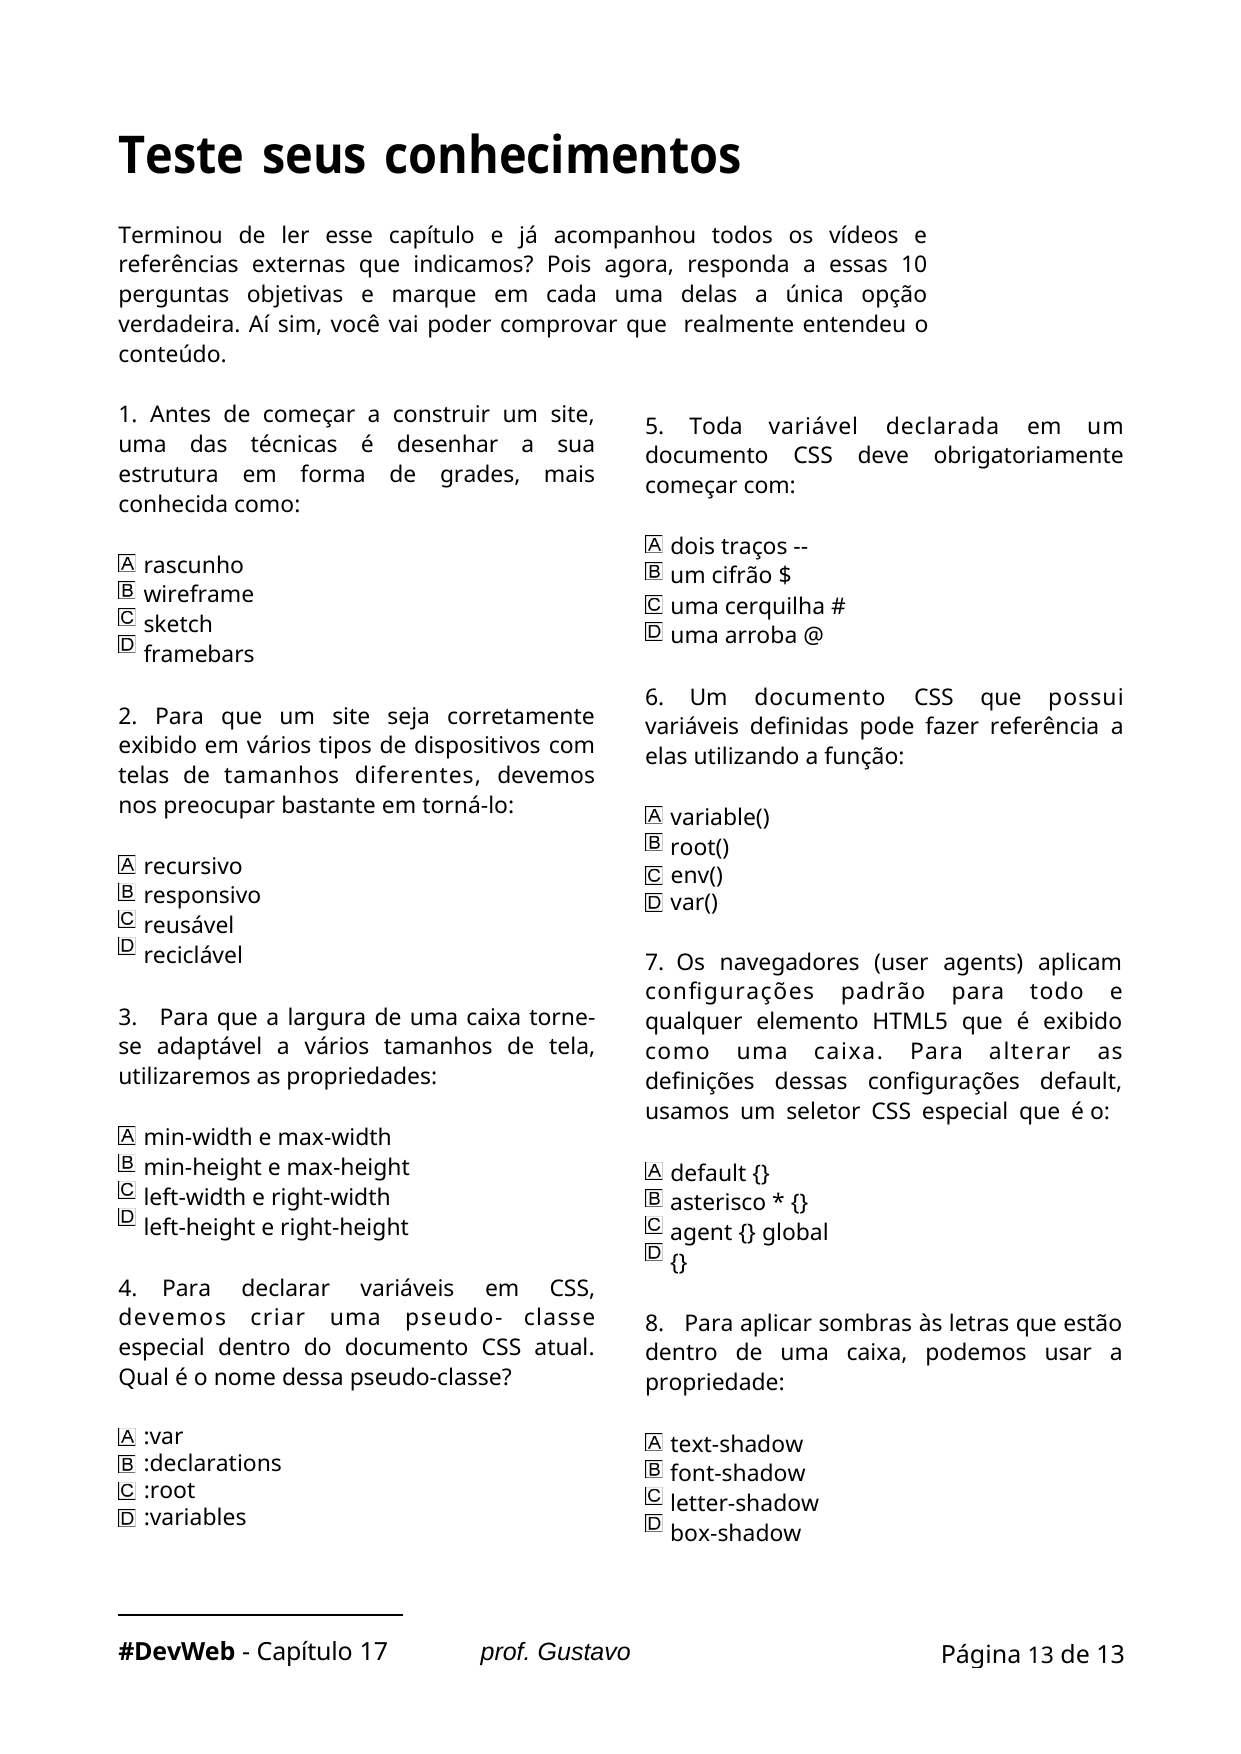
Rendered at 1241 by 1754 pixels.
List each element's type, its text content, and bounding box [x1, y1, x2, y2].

text uma cerquilha # uma arroba @ [670, 591, 863, 651]
list Para declarar variáveis em CSS, devemos criar uma pseudo- classe especial dentro do documento CSS atual. Qual é o nome dessa pseudo-classe? [118, 1272, 595, 1392]
text :declarations [143, 1450, 599, 1477]
text :root [143, 1477, 599, 1504]
picture [645, 833, 663, 851]
picture [118, 1455, 136, 1473]
list Um documento CSS que possui variáveis definidas pode fazer referência a elas utilizando a função: [645, 681, 1123, 771]
picture [645, 1514, 663, 1532]
text env() [670, 862, 1142, 888]
picture [645, 562, 663, 580]
list Antes de começar a construir um site, uma das técnicas é desenhar a sua estrutura em forma de grades, mais conhecida como: [118, 399, 595, 519]
picture [118, 635, 136, 653]
text Terminou de ler esse capítulo e já acompanhou todos os vídeos e referências externas que indicamos? Pois agora, responda a essas 10 perguntas objetivas e marque em cada uma delas a única opção verdadeira. Aí sim, você vai poder comprovar que realmente entendeu o conteúdo. [118, 219, 928, 369]
picture [645, 1487, 663, 1505]
picture [645, 1189, 663, 1207]
picture [118, 910, 136, 928]
text default {} asterisco * {} agent {} global {} [670, 1157, 834, 1277]
list Para aplicar sombras às letras que estão dentro de uma caixa, podemos usar a propriedade: [645, 1307, 1122, 1397]
text var() [670, 888, 1142, 916]
picture [645, 1216, 663, 1234]
list Para que um site seja corretamente exibido em vários tipos de dispositivos com telas de tamanhos diferentes, devemos nos preocupar bastante em torná-lo: [118, 700, 595, 820]
picture [118, 1509, 136, 1527]
picture [645, 866, 663, 885]
text :variables [143, 1504, 599, 1531]
text recursivo responsivo reusável reciclável [143, 851, 269, 971]
picture [645, 1162, 663, 1180]
picture [645, 1243, 663, 1261]
picture [118, 1482, 136, 1500]
text dois traços -- um cifrão $ [670, 531, 826, 591]
text min-width e max-width min-height e max-height left-width e right-width left-height e right-height [143, 1122, 431, 1242]
picture [645, 1460, 663, 1478]
text :var [143, 1422, 599, 1450]
picture [118, 581, 136, 599]
picture [645, 535, 663, 553]
picture [118, 608, 136, 626]
picture [118, 937, 136, 955]
subtitle Teste seus conhecimentos [118, 117, 1142, 188]
picture [118, 1428, 136, 1446]
list Toda variável declarada em um documento CSS deve obrigatoriamente começar com: [645, 410, 1124, 500]
list Para que a largura de uma caixa torne-se adaptável a vários tamanhos de tela, utilizaremos as propriedades: [118, 1001, 595, 1091]
picture [645, 893, 663, 912]
list Os navegadores (user agents) aplicam configurações padrão para todo e qualquer elemento HTML5 que é exibido como uma caixa. Para alterar as definições dessas configurações default, usamos um seletor CSS especial que é o: [645, 946, 1122, 1126]
picture [645, 595, 663, 614]
picture [645, 806, 663, 824]
picture [118, 1181, 136, 1199]
text variable() root() [670, 802, 784, 862]
picture [645, 622, 663, 641]
text text-shadow font-shadow letter-shadow box-shadow [670, 1428, 830, 1548]
picture [645, 1433, 663, 1451]
text rascunho wireframe sketch framebars [143, 549, 262, 669]
picture [118, 855, 136, 874]
picture [118, 1126, 136, 1145]
picture [118, 883, 136, 901]
picture [118, 1208, 136, 1226]
picture [118, 1154, 136, 1172]
picture [118, 554, 136, 572]
